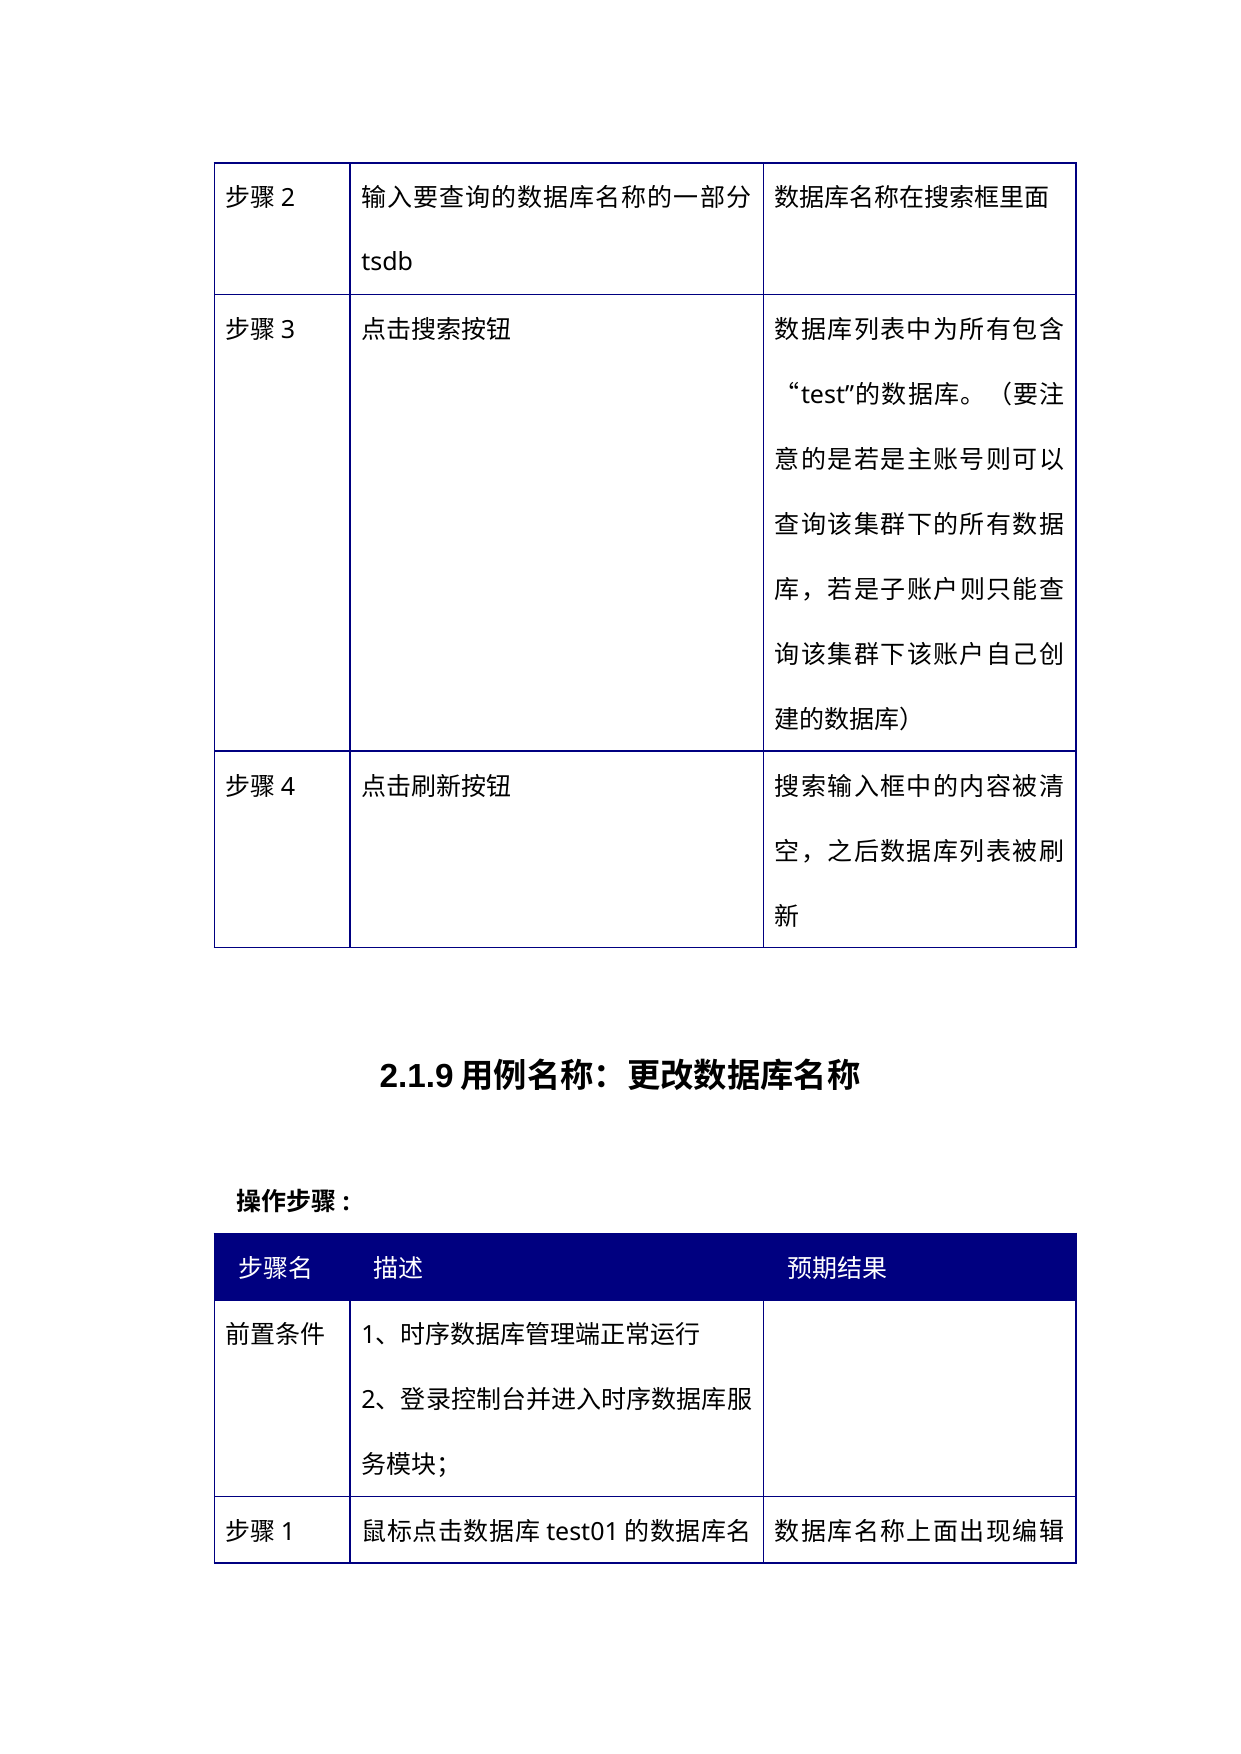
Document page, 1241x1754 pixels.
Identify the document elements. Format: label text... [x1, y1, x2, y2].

table_header 步骤名 [215, 1234, 349, 1299]
table_cell 步骤4 [215, 752, 349, 947]
table_cell 数据库名称在搜索框里面 [764, 164, 1075, 293]
table_cell 数据库列表中为所有包含“test”的数据库。（要注意的是若是主账号则可以查询该集群下的所有数据库，若是子账户则只能查询该集群下该账户自己创建的数据库） [764, 295, 1075, 750]
table_header 描述 [351, 1234, 763, 1299]
table_cell 前置条件 [215, 1301, 349, 1496]
subtitle 2.1.9用例名称：更改数据库名称 [379, 1040, 1053, 1105]
table_cell 步骤2 [215, 164, 349, 293]
table_cell 步骤3 [215, 295, 349, 750]
table_cell 步骤1 [215, 1497, 349, 1562]
table_cell [764, 1301, 1075, 1496]
table_cell 搜索输入框中的内容被清空，之后数据库列表被刷新 [764, 752, 1075, 947]
table_cell 输入要查询的数据库名称的一部分tsdb [351, 164, 763, 293]
table_cell 点击搜索按钮 [351, 295, 763, 750]
table_cell 数据库名称上面出现编辑框 [764, 1497, 1075, 1562]
table_header 预期结果 [764, 1234, 1075, 1299]
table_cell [351, 1497, 763, 1562]
text 操作步骤 : [187, 1167, 1053, 1232]
table_cell 点击刷新按钮 [351, 752, 763, 947]
table_cell 1、时序数据库管理端正常运行 2、登录控制台并进入时序数据库服务模块； [351, 1301, 763, 1496]
